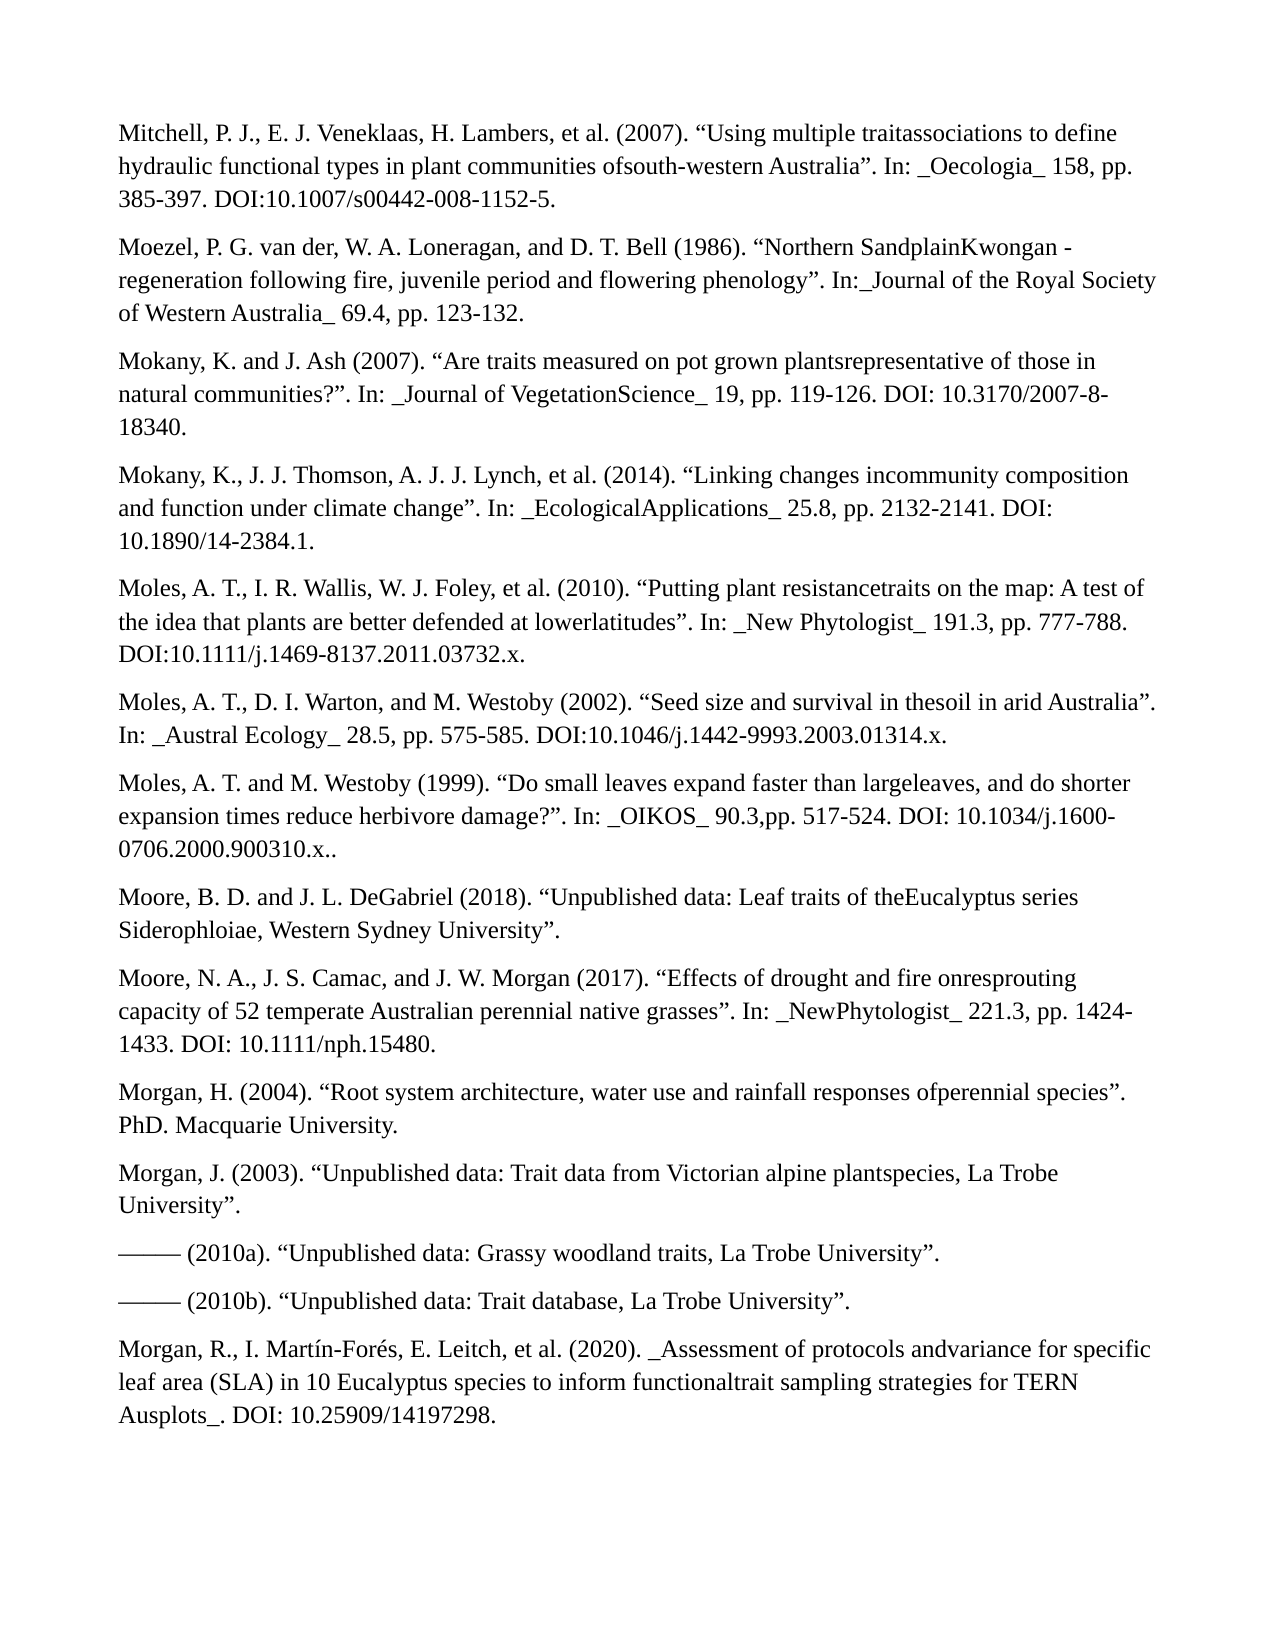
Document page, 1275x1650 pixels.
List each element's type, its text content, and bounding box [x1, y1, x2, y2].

text —–— (2010a). “Unpublished data: Grassy woodland traits, La Trobe University”. [118, 1238, 1157, 1267]
text Mokany, K. and J. Ash (2007). “Are traits measured on pot grown plantsrepresentative of those in natural communities?”. In: _Journal of VegetationScience_ 19, pp. 119-126. DOI: 10.3170/2007-8-18340. [118, 346, 1157, 441]
text Morgan, R., I. Martín-Forés, E. Leitch, et al. (2020). _Assessment of protocols andvariance for specific leaf area (SLA) in 10 Eucalyptus species to inform functionaltrait sampling strategies for TERN Ausplots_. DOI: 10.25909/14197298. [118, 1334, 1157, 1429]
text Moezel, P. G. van der, W. A. Loneragan, and D. T. Bell (1986). “Northern SandplainKwongan - regeneration following fire, juvenile period and flowering phenology”. In:_Journal of the Royal Society of Western Australia_ 69.4, pp. 123-132. [118, 232, 1157, 327]
text Moles, A. T., I. R. Wallis, W. J. Foley, et al. (2010). “Putting plant resistancetraits on the map: A test of the idea that plants are better defended at lowerlatitudes”. In: _New Phytologist_ 191.3, pp. 777-788. DOI:10.1111/j.1469-8137.2011.03732.x. [118, 573, 1157, 668]
text Mitchell, P. J., E. J. Veneklaas, H. Lambers, et al. (2007). “Using multiple traitassociations to define hydraulic functional types in plant communities ofsouth-western Australia”. In: _Oecologia_ 158, pp. 385-397. DOI:10.1007/s00442-008-1152-5. [118, 118, 1157, 213]
text Morgan, J. (2003). “Unpublished data: Trait data from Victorian alpine plantspecies, La Trobe University”. [118, 1158, 1157, 1219]
text Moles, A. T. and M. Westoby (1999). “Do small leaves expand faster than largeleaves, and do shorter expansion times reduce herbivore damage?”. In: _OIKOS_ 90.3,pp. 517-524. DOI: 10.1034/j.1600-0706.2000.900310.x.. [118, 768, 1157, 863]
text Moore, B. D. and J. L. DeGabriel (2018). “Unpublished data: Leaf traits of theEucalyptus series Siderophloiae, Western Sydney University”. [118, 882, 1157, 944]
text —–— (2010b). “Unpublished data: Trait database, La Trobe University”. [118, 1286, 1157, 1315]
text Moles, A. T., D. I. Warton, and M. Westoby (2002). “Seed size and survival in thesoil in arid Australia”. In: _Austral Ecology_ 28.5, pp. 575-585. DOI:10.1046/j.1442-9993.2003.01314.x. [118, 687, 1157, 749]
text Moore, N. A., J. S. Camac, and J. W. Morgan (2017). “Effects of drought and fire onresprouting capacity of 52 temperate Australian perennial native grasses”. In: _NewPhytologist_ 221.3, pp. 1424-1433. DOI: 10.1111/nph.15480. [118, 963, 1157, 1058]
text Morgan, H. (2004). “Root system architecture, water use and rainfall responses ofperennial species”. PhD. Macquarie University. [118, 1077, 1157, 1138]
text Mokany, K., J. J. Thomson, A. J. J. Lynch, et al. (2014). “Linking changes incommunity composition and function under climate change”. In: _EcologicalApplications_ 25.8, pp. 2132-2141. DOI: 10.1890/14-2384.1. [118, 460, 1157, 554]
